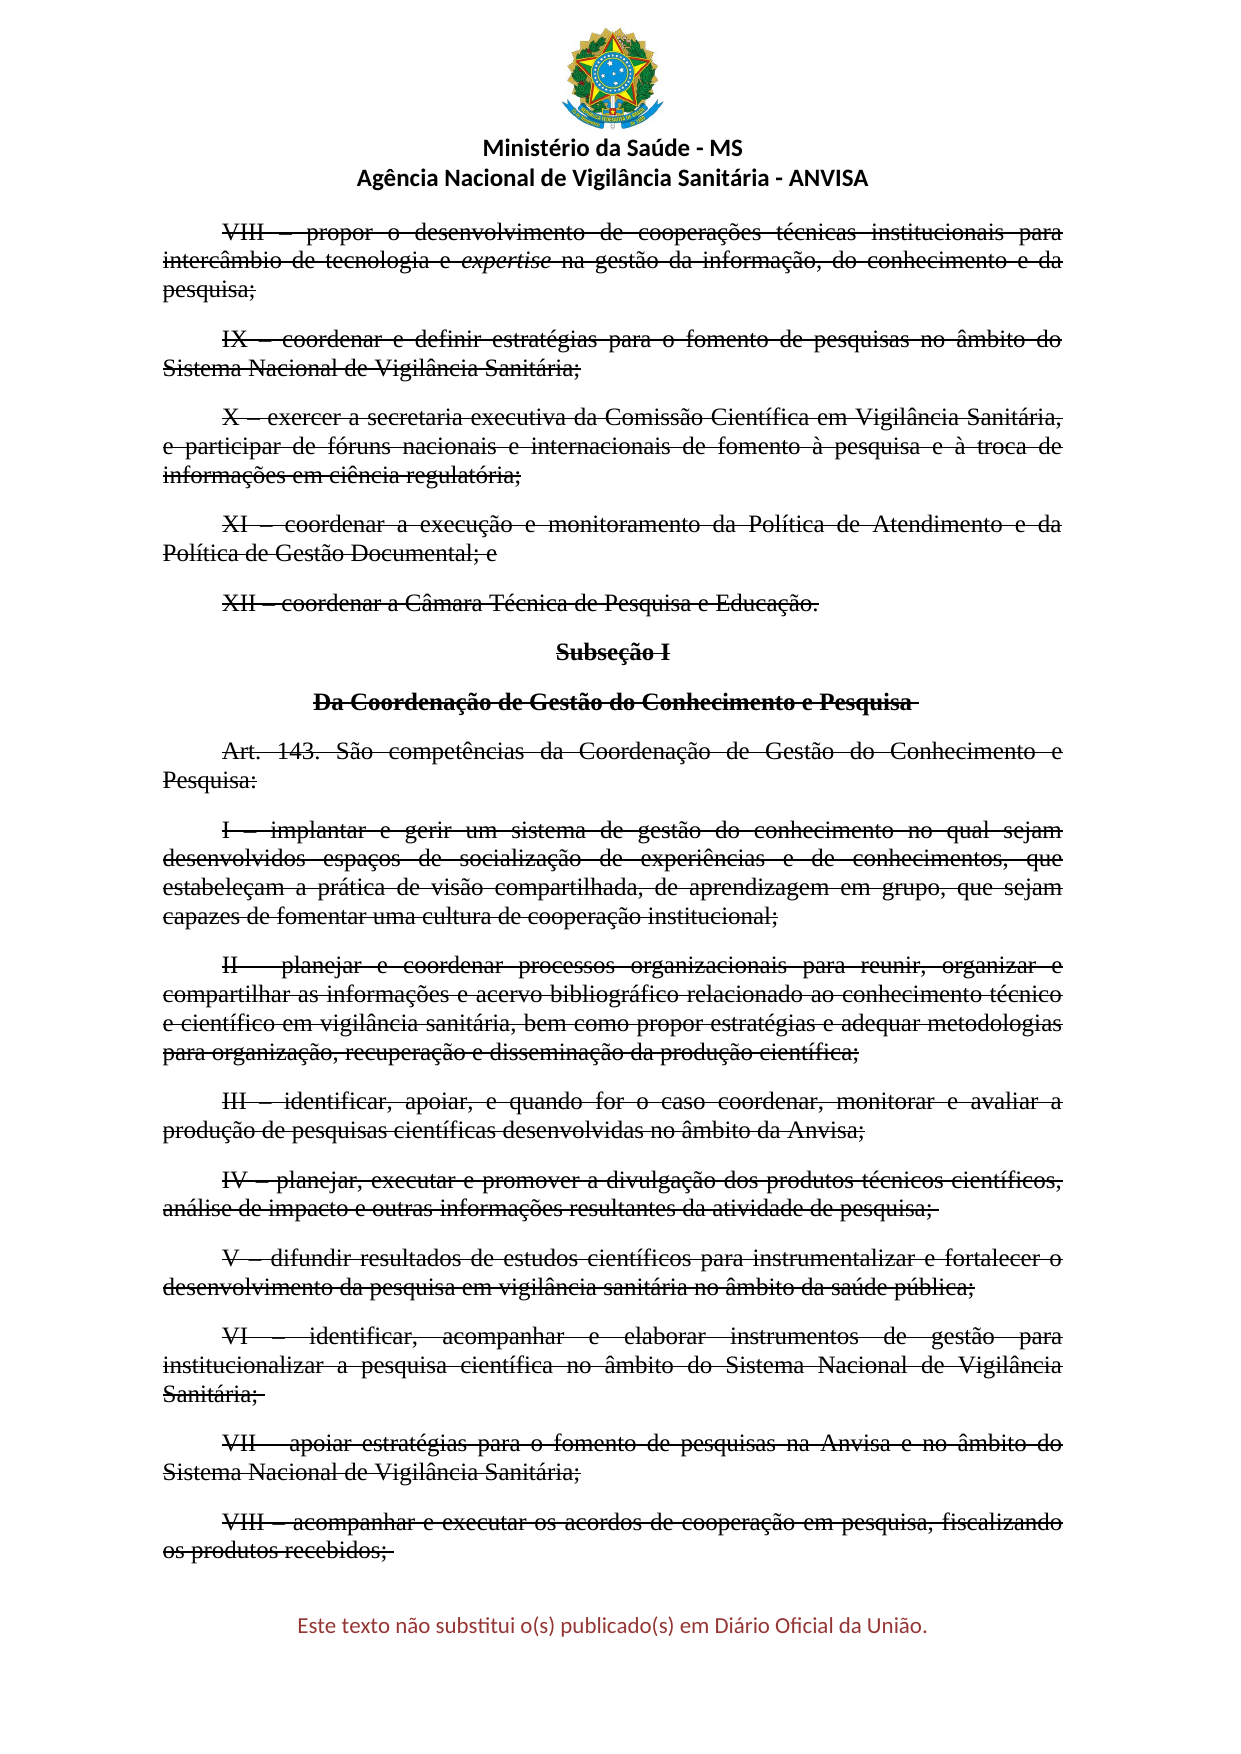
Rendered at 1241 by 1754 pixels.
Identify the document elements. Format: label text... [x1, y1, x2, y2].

text IV – planejar, executar e promover a divulgação dos produtos técnicos científicos, análise de impacto e outras informações resultantes da atividade de pesquisa; [162, 1165, 1063, 1222]
text VIII – propor o desenvolvimento de cooperações técnicas institucionais para intercâmbio de tecnologia e expertise na gestão da informação, do conhecimento e da pesquisa; [162, 217, 1063, 261]
text II – planejar e coordenar processos organizacionais para reunir, organizar e compartilhar as informações e acervo bibliográfico relacionado ao conhecimento técnico e científico em vigilância sanitária, bem como propor estratégias e adequar metodologias para organização, recuperação e disseminação da produção científica; [162, 996, 1063, 1024]
text III – identificar, apoiar, e quando for o caso coordenar, monitorar e avaliar a produção de pesquisas científicas desenvolvidas no âmbito da Anvisa; [162, 1086, 1063, 1144]
picture [558, 25, 667, 132]
text IX – coordenar e definir estratégias para o fomento de pesquisas no âmbito do Sistema Nacional de Vigilância Sanitária; [162, 324, 1063, 381]
text I – implantar e gerir um sistema de gestão do conhecimento no qual sejam desenvolvidos espaços de socialização de experiências e de conhecimentos, que estabeleçam a prática de visão compartilhada, de aprendizagem em grupo, que sejam capazes de fomentar uma cultura de cooperação institucional; [162, 889, 1063, 930]
text VIII – propor o desenvolvimento de cooperações técnicas institucionais para intercâmbio de tecnologia e expertise na gestão da informação, do conhecimento e da pesquisa; [162, 262, 1063, 303]
text II – planejar e coordenar processos organizacionais para reunir, organizar e compartilhar as informações e acervo bibliográfico relacionado ao conhecimento técnico e científico em vigilância sanitária, bem como propor estratégias e adequar metodologias para organização, recuperação e disseminação da produção científica; [162, 1025, 1063, 1066]
text V – difundir resultados de estudos científicos para instrumentalizar e fortalecer o desenvolvimento da pesquisa em vigilância sanitária no âmbito da saúde pública; [162, 1243, 1063, 1301]
text Art. 143. São competências da Coordenação de Gestão do Conhecimento e Pesquisa: [162, 736, 1063, 794]
text Subseção I [162, 637, 1063, 666]
text I – implantar e gerir um sistema de gestão do conhecimento no qual sejam desenvolvidos espaços de socialização de experiências e de conhecimentos, que estabeleçam a prática de visão compartilhada, de aprendizagem em grupo, que sejam capazes de fomentar uma cultura de cooperação institucional; [162, 860, 1063, 888]
text II – planejar e coordenar processos organizacionais para reunir, organizar e compartilhar as informações e acervo bibliográfico relacionado ao conhecimento técnico e científico em vigilância sanitária, bem como propor estratégias e adequar metodologias para organização, recuperação e disseminação da produção científica; [162, 951, 1063, 995]
text VI – identificar, acompanhar e elaborar instrumentos de gestão para institucionalizar a pesquisa científica no âmbito do Sistema Nacional de Vigilância Sanitária; [162, 1321, 1063, 1366]
text VII – apoiar estratégias para o fomento de pesquisas na Anvisa e no âmbito do Sistema Nacional de Vigilância Sanitária; [162, 1428, 1063, 1486]
text I – implantar e gerir um sistema de gestão do conhecimento no qual sejam desenvolvidos espaços de socialização de experiências e de conhecimentos, que estabeleçam a prática de visão compartilhada, de aprendizagem em grupo, que sejam capazes de fomentar uma cultura de cooperação institucional; [162, 815, 1063, 859]
text VIII – acompanhar e executar os acordos de cooperação em pesquisa, fiscalizando os produtos recebidos; [162, 1507, 1063, 1564]
text XI – coordenar a execução e monitoramento da Política de Atendimento e da Política de Gestão Documental; e [162, 509, 1063, 567]
text X – exercer a secretaria executiva da Comissão Científica em Vigilância Sanitária, e participar de fóruns nacionais e internacionais de fomento à pesquisa e à troca de informações em ciência regulatória; [162, 448, 1063, 488]
text XII – coordenar a Câmara Técnica de Pesquisa e Educação. [162, 588, 1063, 616]
text VI – identificar, acompanhar e elaborar instrumentos de gestão para institucionalizar a pesquisa científica no âmbito do Sistema Nacional de Vigilância Sanitária; [162, 1367, 1063, 1408]
text X – exercer a secretaria executiva da Comissão Científica em Vigilância Sanitária, e participar de fóruns nacionais e internacionais de fomento à pesquisa e à troca de informações em ciência regulatória; [162, 402, 1063, 447]
text Da Coordenação de Gestão do Conhecimento e Pesquisa [162, 687, 1063, 716]
